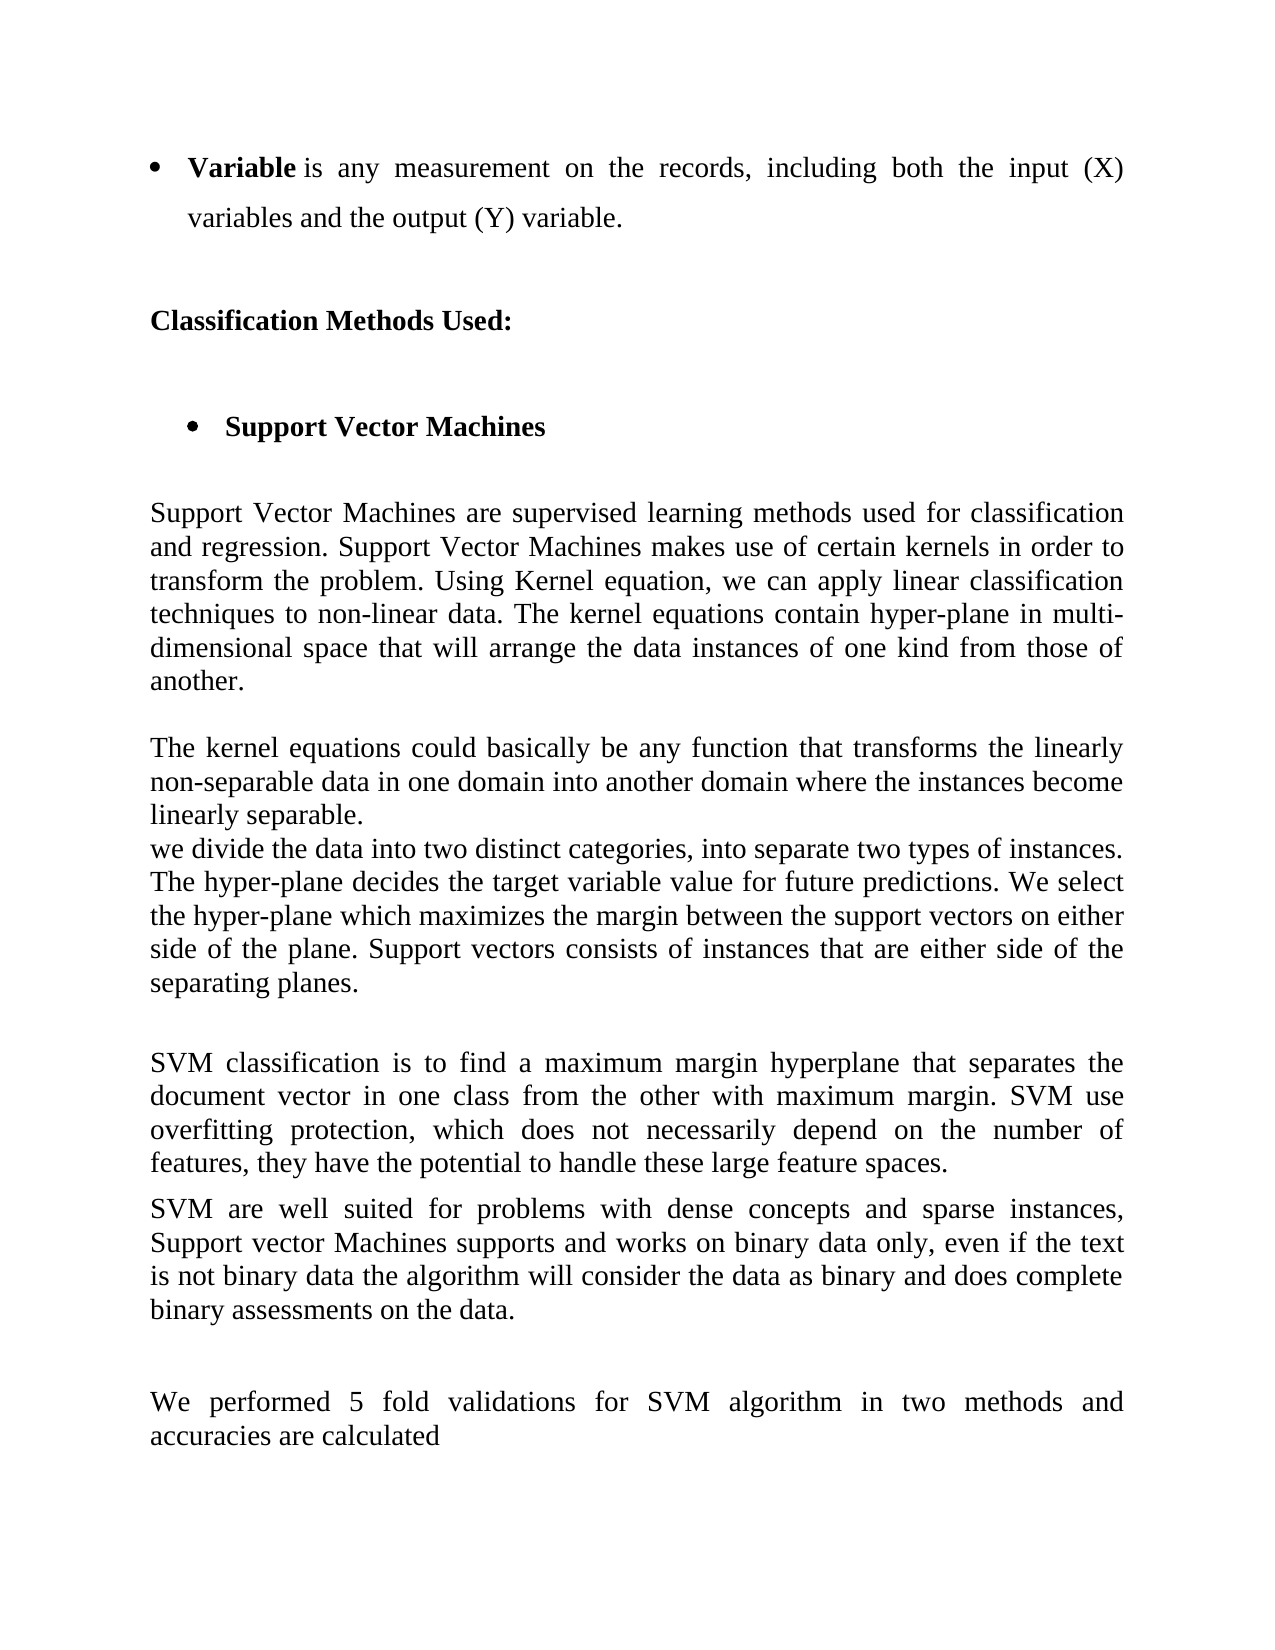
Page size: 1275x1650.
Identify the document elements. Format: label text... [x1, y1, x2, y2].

text We performed 5 fold validations for SVM algorithm in two methods and accuracies are calculated [150, 1384, 1125, 1451]
text SVM classification is to find a maximum margin hyperplane that separates the document vector in one class from the other with maximum margin. SVM use overfitting protection, which does not necessarily depend on the number of features, they have the potential to handle these large feature spaces. [150, 1045, 1125, 1179]
list Support Vector Machines [187, 409, 1125, 443]
text SVM are well suited for problems with dense concepts and sparse instances, Support vector Machines supports and works on binary data only, even if the text is not binary data the algorithm will consider the data as binary and does complete binary assessments on the data. [150, 1191, 1125, 1326]
text we divide the data into two distinct categories, into separate two types of instances. The hyper-plane decides the target variable value for future predictions. We select the hyper-plane which maximizes the margin between the support vectors on either side of the plane. Support vectors consists of instances that are either side of the separating planes. [150, 831, 1125, 999]
text Support Vector Machines are supervised learning methods used for classification and regression. Support Vector Machines makes use of certain kernels in order to transform the problem. Using Kernel equation, we can apply linear classification techniques to non-linear data. The kernel equations contain hyper-plane in multi-dimensional space that will arrange the data instances of one kind from those of another. [150, 496, 1125, 697]
text The kernel equations could basically be any function that transforms the linearly non-separable data in one domain into another domain where the instances become linearly separable. [150, 730, 1125, 831]
text Classification Methods Used: [150, 303, 1125, 337]
list Variable is any measurement on the records, including both the input (X) variables and the output (Y) variable. [150, 150, 1125, 234]
